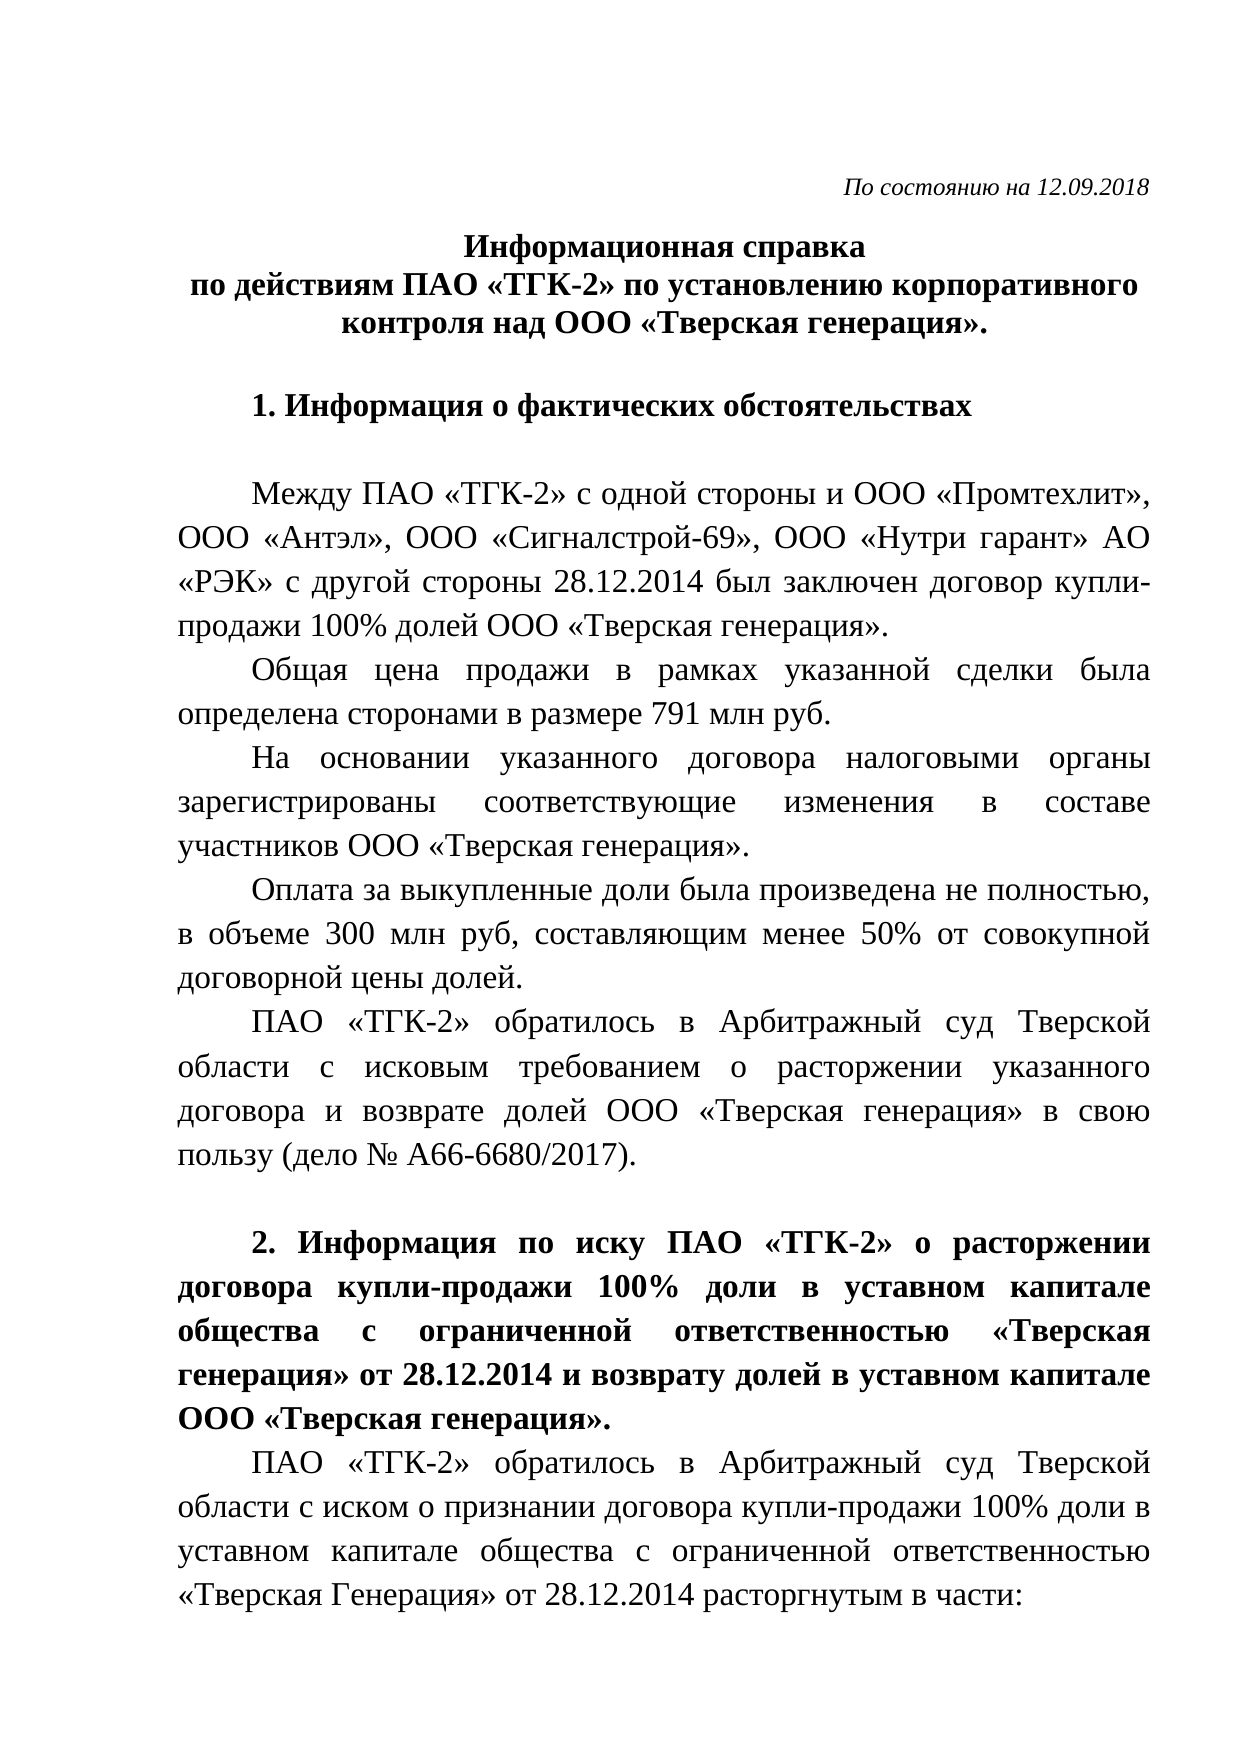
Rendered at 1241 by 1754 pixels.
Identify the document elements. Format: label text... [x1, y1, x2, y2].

text 1. Информация о фактических обстоятельствах [177, 385, 1152, 423]
text ПАО «ТГК-2» обратилось в Арбитражный суд Тверской области с исковым требованием о расторжении указанного договора и возврате долей ООО «Тверская генерация» в свою пользу (дело № А66-6680/2017). [177, 1002, 1152, 1172]
text Оплата за выкупленные доли была произведена не полностью, в объеме 300 млн руб, составляющим менее 50% от совокупной договорной цены долей. [177, 869, 1152, 996]
text По состоянию на 12.09.2018 [177, 172, 1152, 201]
text Информационная справка [177, 226, 1152, 264]
text ПАО «ТГК-2» обратилось в Арбитражный суд Тверской области с иском о признании договора купли-продажи 100% доли в уставном капитале общества с ограниченной ответственностью «Тверская Генерация» от 28.12.2014 расторгнутым в части: [177, 1442, 1152, 1613]
text На основании указанного договора налоговыми органы зарегистрированы соответствующие изменения в составе участников ООО «Тверская генерация». [177, 737, 1152, 864]
text 2. Информация по иску ПАО «ТГК-2» о расторжении договора купли-продажи 100% доли в уставном капитале общества с ограниченной ответственностью «Тверская генерация» от 28.12.2014 и возврату долей в уставном капитале ООО «Тверская генерация». [177, 1222, 1152, 1437]
text Общая цена продажи в рамках указанной сделки была определена сторонами в размере 791 млн руб. [177, 649, 1152, 732]
text по действиям ПАО «ТГК-2» по установлению корпоративного контроля над ООО «Тверская генерация». [177, 264, 1152, 341]
text Между ПАО «ТГК-2» с одной стороны и ООО «Промтехлит», ООО «Антэл», ООО «Сигналстрой-69», ООО «Нутри гарант» АО «РЭК» с другой стороны 28.12.2014 был заключен договор купли-продажи 100% долей ООО «Тверская генерация». [177, 473, 1152, 643]
